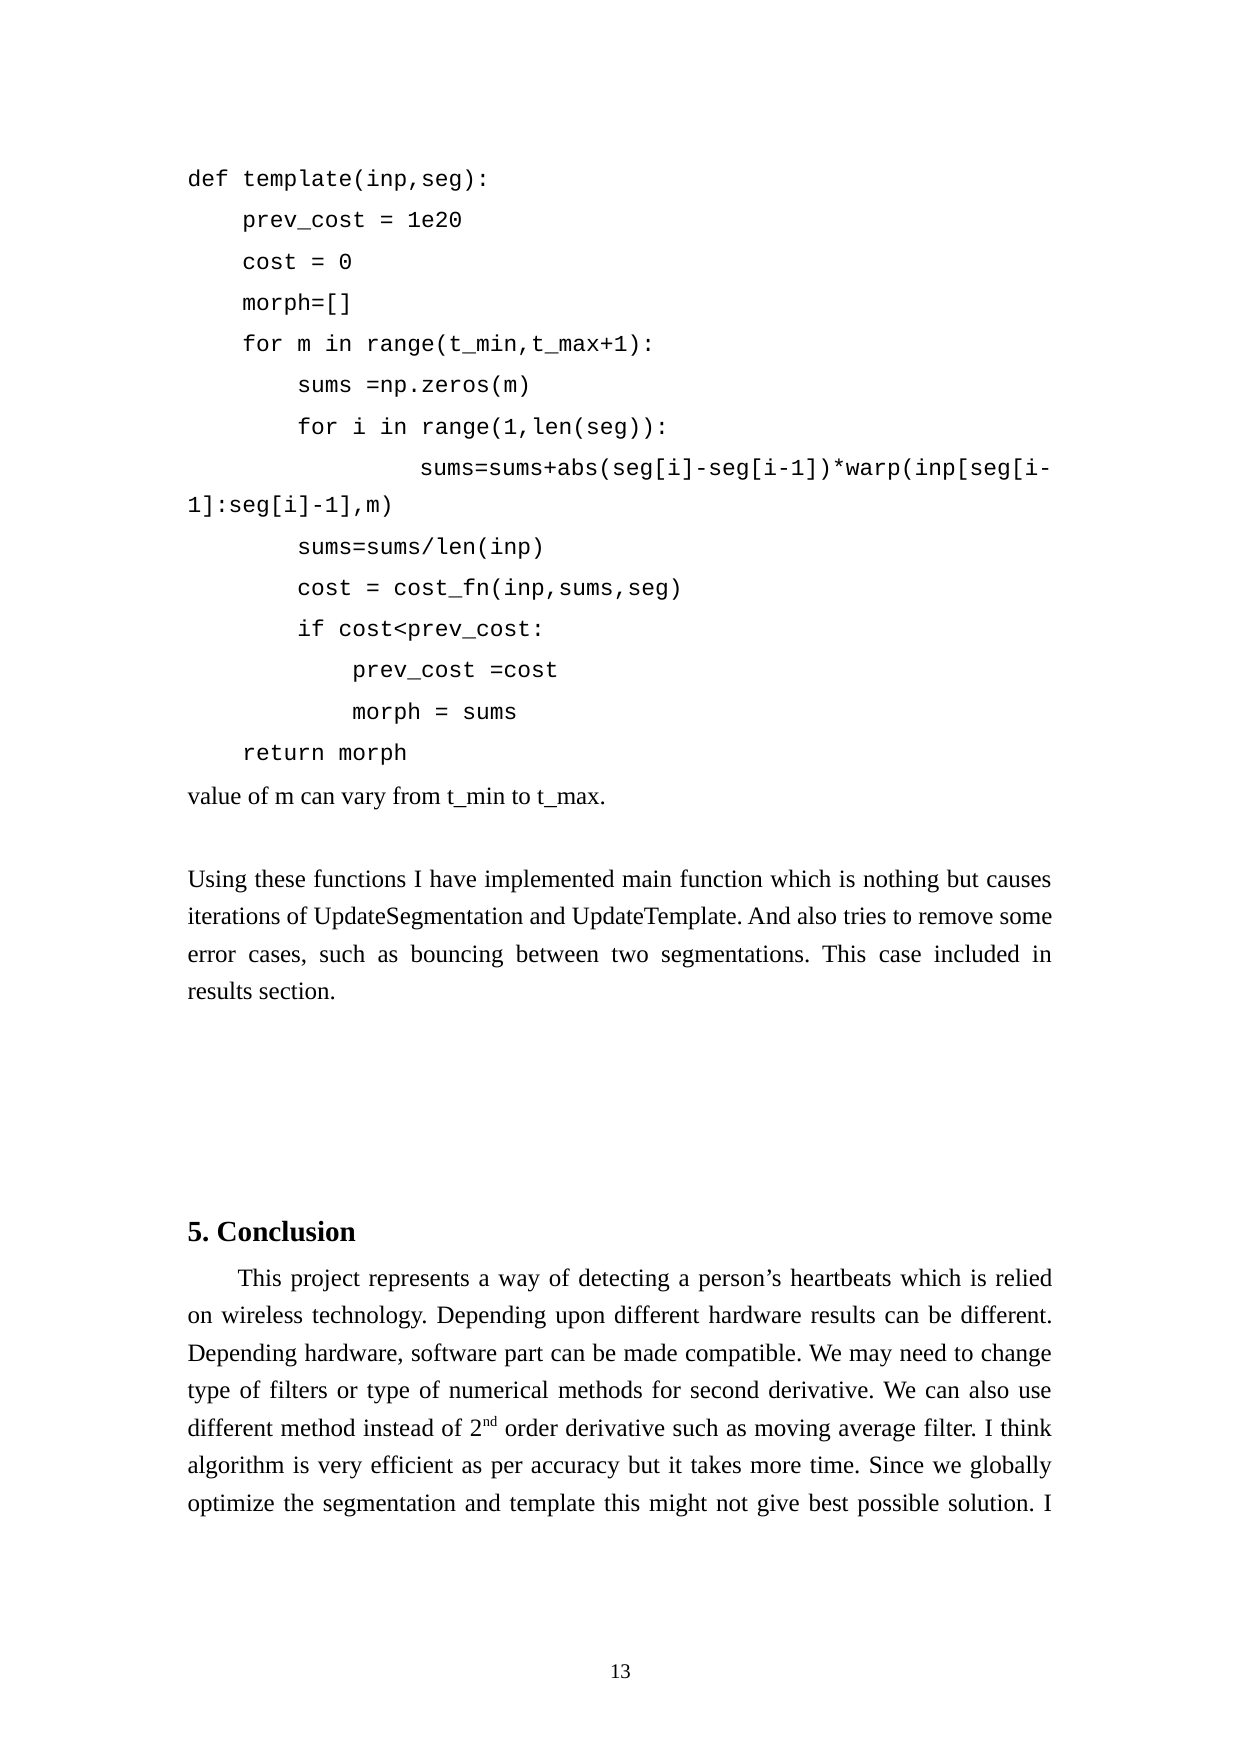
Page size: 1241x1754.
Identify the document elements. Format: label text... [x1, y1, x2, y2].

text morph=[] [187, 286, 1053, 323]
text prev_cost = 1e20 [187, 203, 1053, 241]
text cost = 0 [187, 244, 1053, 282]
text sums=sums/len(inp) [187, 529, 1053, 567]
text value of m can vary from t_min to t_max. [187, 777, 1053, 814]
text if cost<prev_cost: [187, 612, 1053, 649]
text morph = sums [187, 694, 1053, 732]
text cost = cost_fn(inp,sums,seg) [187, 571, 1053, 608]
text def template(inp,seg): [187, 162, 1053, 199]
text 5. Conclusion [187, 1212, 1053, 1249]
text sums =np.zeros(m) [187, 368, 1053, 406]
text Using these functions I have implemented main function which is nothing but causes iterations of UpdateSegmentation and UpdateTemplate. And also tries to remove some error cases, such as bouncing between two segmentations. This case included in results section. [187, 859, 1053, 1009]
text sums=sums+abs(seg[i]-seg[i-1])*warp(inp[seg[i-1]:seg[i]-1],m) [187, 451, 1053, 526]
text prev_cost =cost [187, 653, 1053, 691]
text for i in range(1,len(seg)): [187, 409, 1053, 447]
text for m in range(t_min,t_max+1): [187, 327, 1053, 364]
text return morph [187, 736, 1053, 773]
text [187, 1259, 1053, 1521]
